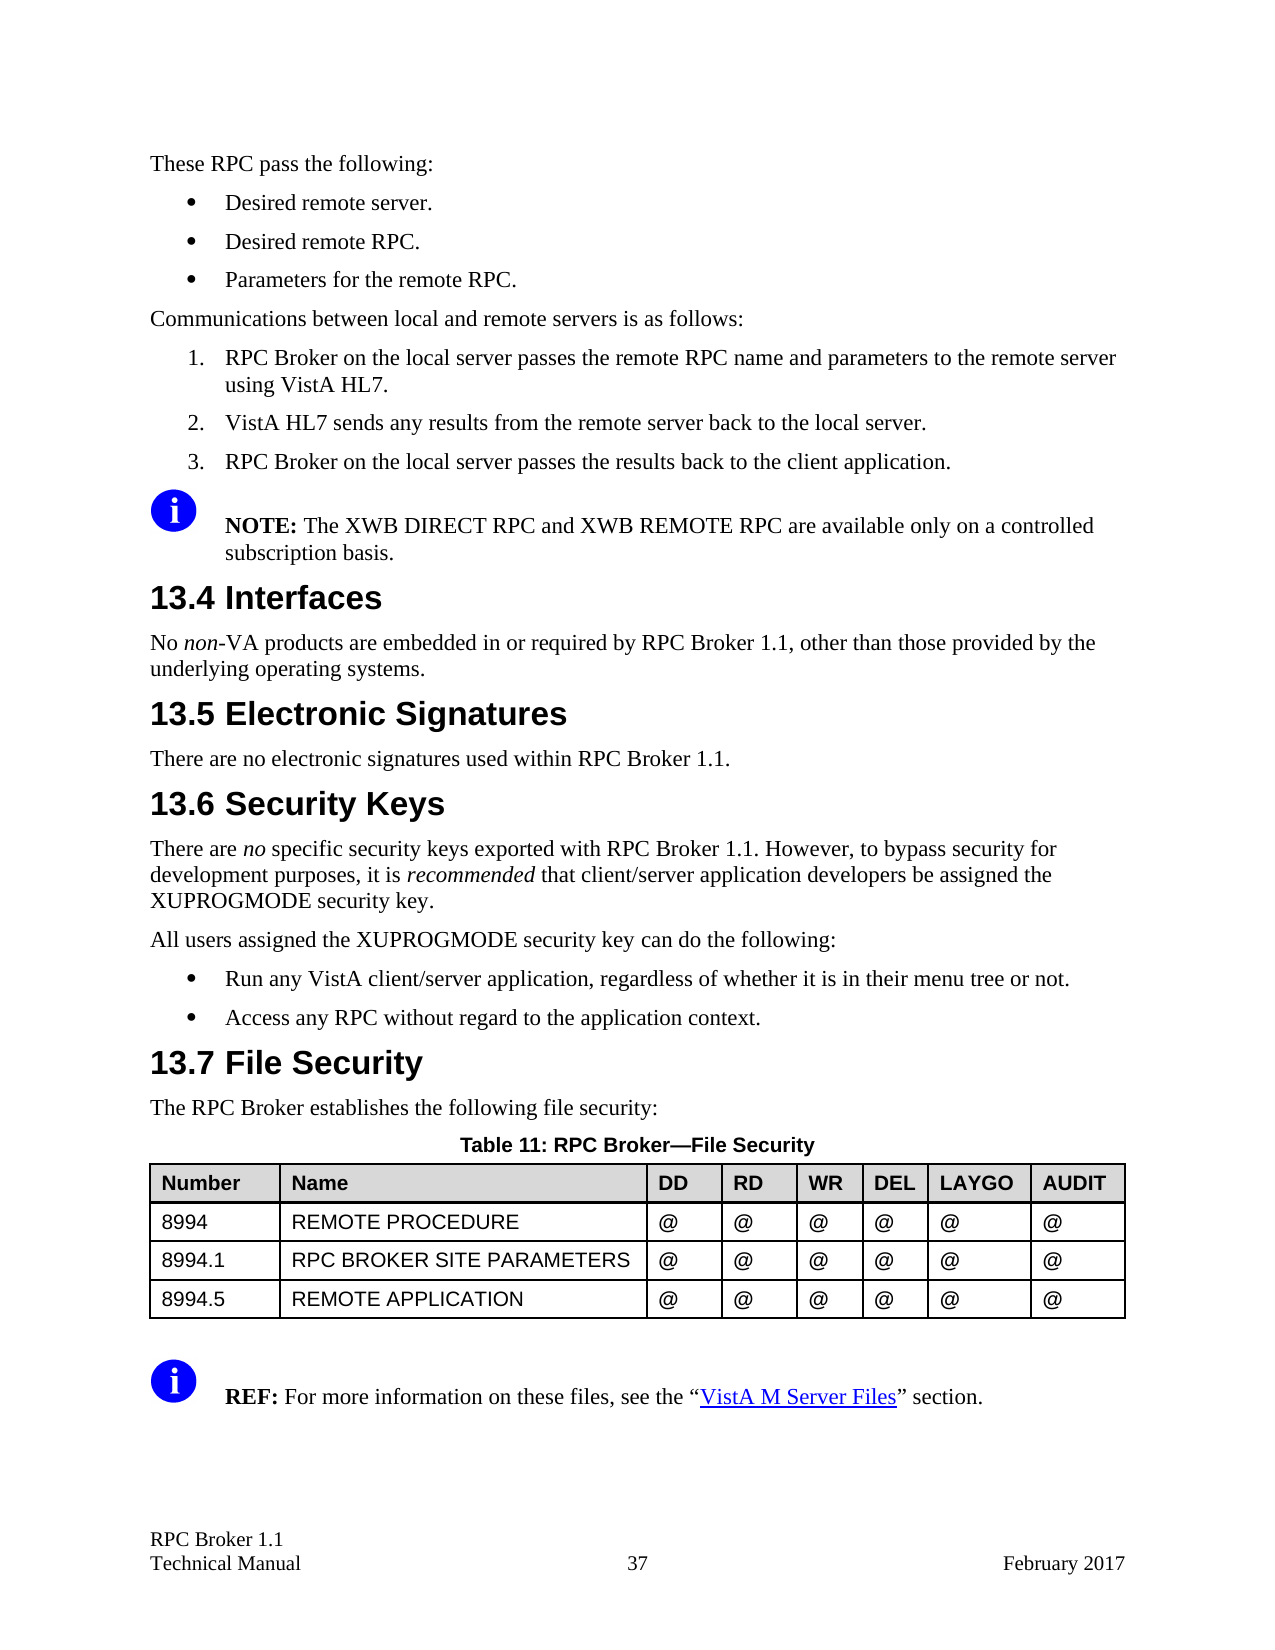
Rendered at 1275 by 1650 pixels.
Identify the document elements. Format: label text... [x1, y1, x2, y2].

list VistA HL7 sends any results from the remote server back to the local server. [187, 409, 1125, 436]
table_cell @ [1032, 1204, 1124, 1240]
table_cell REMOTE PROCEDURE [281, 1204, 646, 1240]
table_cell @ [723, 1242, 796, 1278]
list Access any RPC without regard to the application context. [187, 1004, 1125, 1030]
table_cell @ [798, 1281, 862, 1317]
table_header WR [798, 1165, 862, 1201]
table_cell 8994 [151, 1204, 279, 1240]
table_cell @ [1032, 1242, 1124, 1278]
table_header LAYGO [929, 1165, 1030, 1201]
text The RPC Broker establishes the following file security: [150, 1094, 1125, 1120]
table_cell @ [798, 1242, 862, 1278]
picture [150, 1357, 197, 1405]
text Communications between local and remote servers is as follows: [150, 305, 1125, 332]
text There are no electronic signatures used within RPC Broker 1.1. [150, 745, 1125, 771]
list Run any VistA client/server application, regardless of whether it is in their menu tree or not. [187, 965, 1125, 991]
text REF: For more information on these files, see the “VistA M Server Files” section. [150, 1358, 1125, 1410]
table_cell @ [864, 1281, 927, 1317]
table_cell REMOTE APPLICATION [281, 1281, 646, 1317]
table_cell @ [929, 1242, 1030, 1278]
table_cell @ [864, 1242, 927, 1278]
table_header RD [723, 1165, 796, 1201]
table_cell @ [864, 1204, 927, 1240]
table_cell @ [798, 1204, 862, 1240]
table_cell @ [929, 1281, 1030, 1317]
table_cell @ [723, 1204, 796, 1240]
table_cell @ [648, 1242, 721, 1278]
subtitle Interfaces [150, 578, 1125, 616]
subtitle File Security [150, 1043, 1125, 1081]
list RPC Broker on the local server passes the results back to the client application. [187, 448, 1125, 475]
subtitle Security Keys [150, 784, 1125, 822]
table_cell @ [648, 1204, 721, 1240]
text There are no specific security keys exported with RPC Broker 1.1. However, to bypass security for development purposes, it is recommended that client/server application developers be assigned the XUPROGMODE security key. [150, 835, 1125, 914]
table_header Name [281, 1165, 646, 1201]
list RPC Broker on the local server passes the remote RPC name and parameters to the remote server using VistA HL7. [187, 344, 1125, 397]
table_cell 8994.5 [151, 1281, 279, 1317]
list Desired remote server. [187, 189, 1125, 215]
table_cell RPC BROKER SITE PARAMETERS [281, 1242, 646, 1278]
list Desired remote RPC. [187, 228, 1125, 254]
table_header Number [151, 1165, 279, 1201]
table_cell 8994.1 [151, 1242, 279, 1278]
text All users assigned the XUPROGMODE security key can do the following: [150, 926, 1125, 953]
list Parameters for the remote RPC. [187, 267, 1125, 293]
picture [150, 487, 197, 534]
table_cell @ [723, 1281, 796, 1317]
table_cell @ [1032, 1281, 1124, 1317]
table_header DD [648, 1165, 721, 1201]
text No non-VA products are embedded in or required by RPC Broker 1.1, other than those provided by the underlying operating systems. [150, 629, 1125, 681]
table_header AUDIT [1032, 1165, 1124, 1201]
text These RPC pass the following: [150, 150, 1125, 176]
table_cell @ [929, 1204, 1030, 1240]
table_header DEL [864, 1165, 927, 1201]
subtitle Electronic Signatures [150, 694, 1125, 732]
text Table 11: RPC Broker—File Security [150, 1133, 1125, 1157]
text NOTE: The XWB DIRECT RPC and XWB REMOTE RPC are available only on a controlled subscription basis. [150, 487, 1125, 565]
table_cell @ [648, 1281, 721, 1317]
